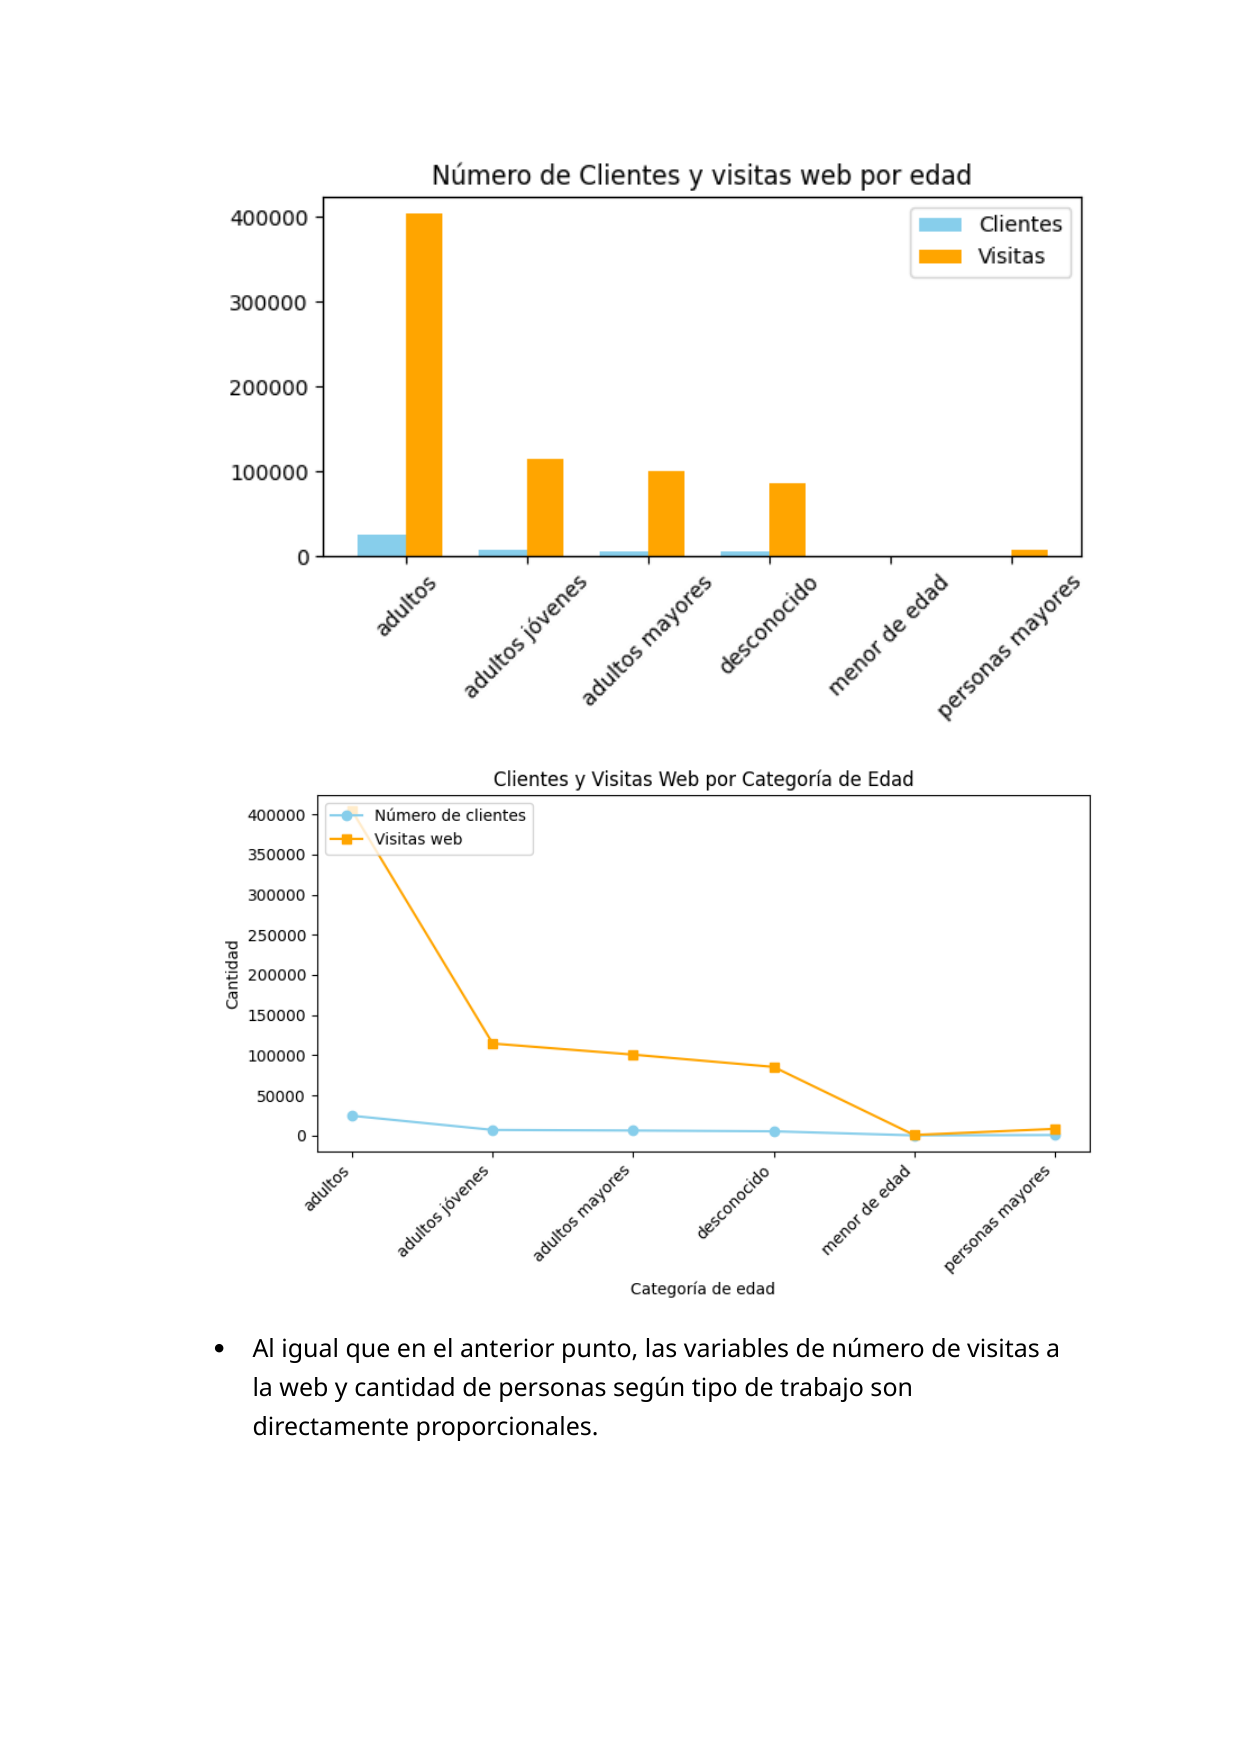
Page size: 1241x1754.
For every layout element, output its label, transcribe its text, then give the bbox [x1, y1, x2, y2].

picture [214, 758, 1101, 1309]
picture [214, 147, 1101, 738]
list Al igual que en el anterior punto, las variables de número de visitas a la web y cantidad de personas según tipo de trabajo son directamente proporcionales. [215, 1330, 1063, 1443]
